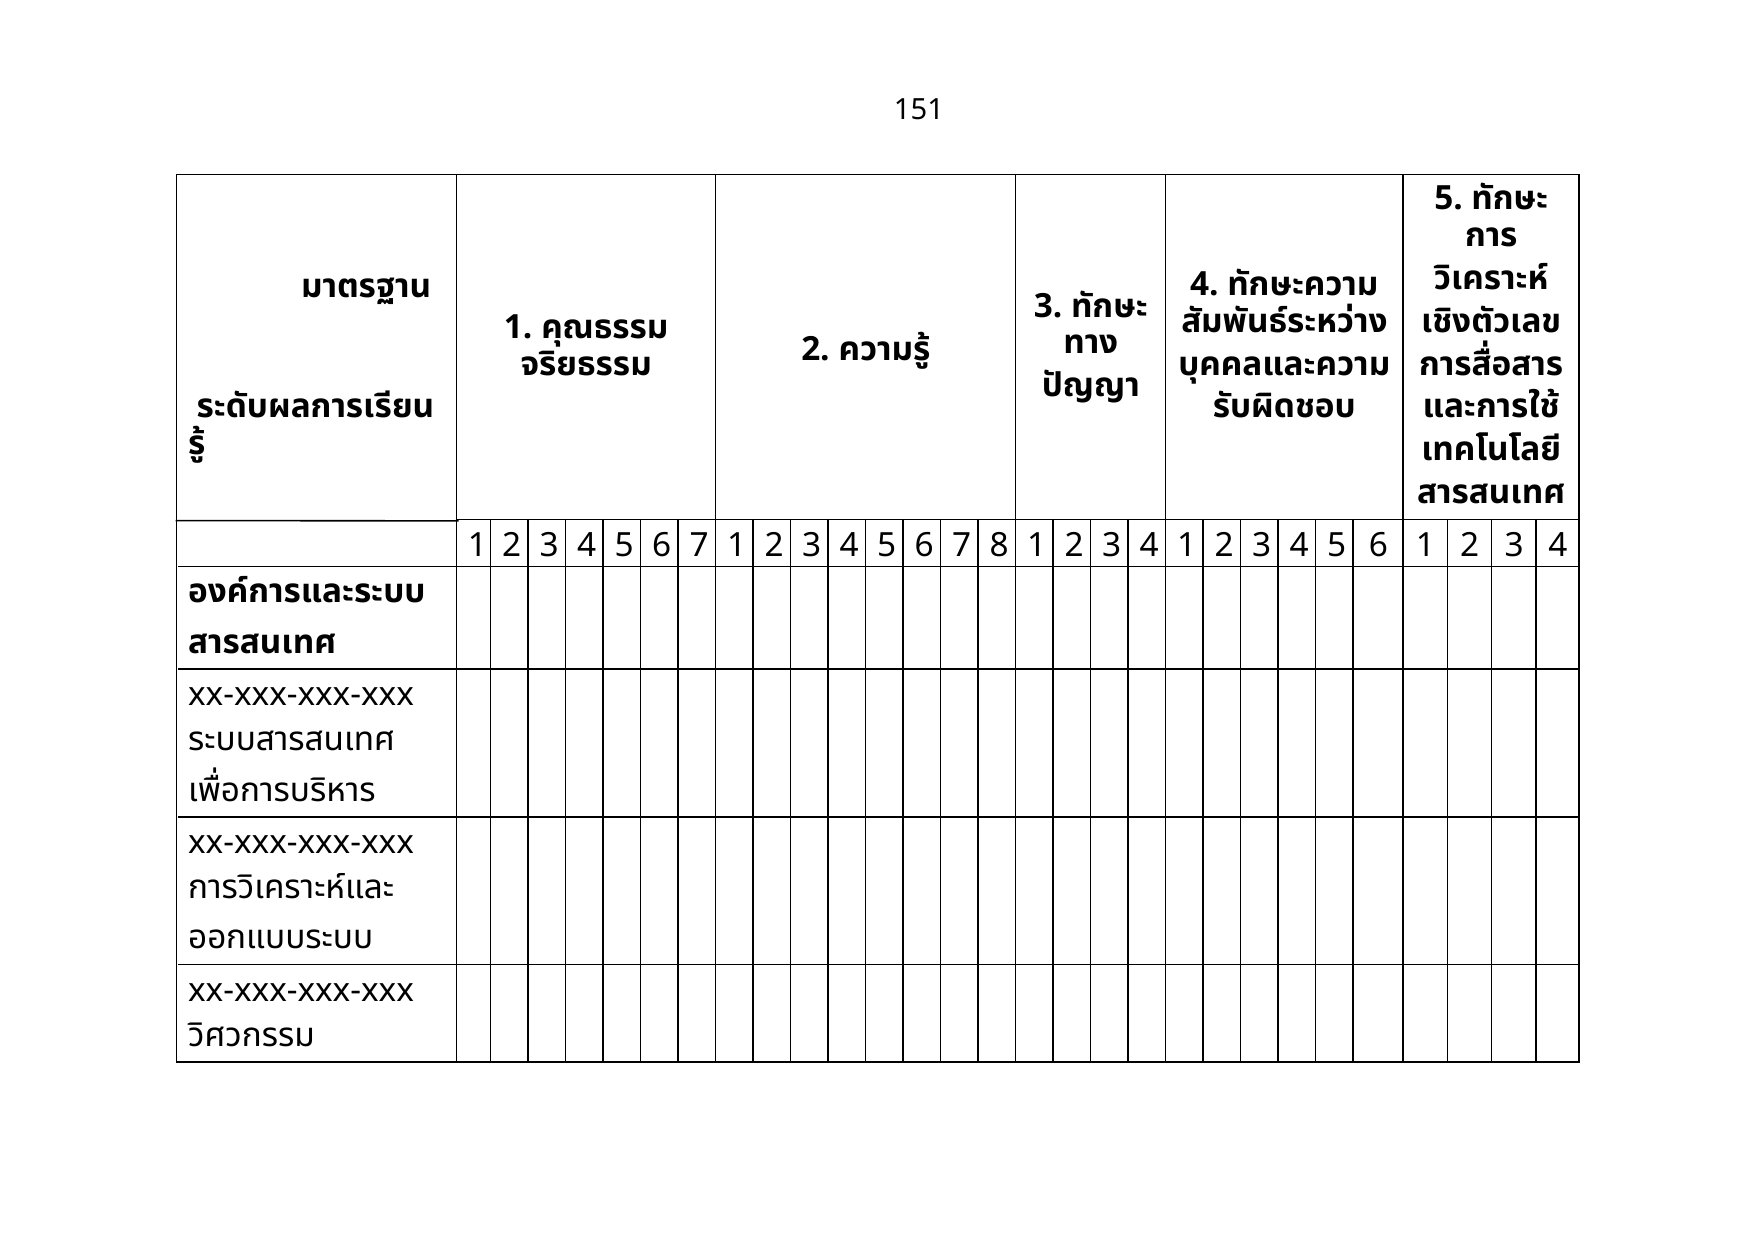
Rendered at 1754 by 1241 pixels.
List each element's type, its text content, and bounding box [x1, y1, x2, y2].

table_header 3. ทักษะทางปัญญา [1016, 175, 1165, 519]
table_cell 1 [716, 520, 752, 566]
table_cell [529, 670, 565, 816]
table_cell [1204, 965, 1240, 1061]
table_cell [1241, 818, 1277, 964]
table_header 4. ทักษะความสัมพันธ์ระหว่างบุคคลและความรับผิดชอบ [1166, 175, 1402, 519]
table_cell [1492, 567, 1535, 668]
table_cell [979, 818, 1015, 964]
table_cell 4 [1537, 520, 1578, 566]
table_header 5. ทักษะการวิเคราะห์เชิงตัวเลข การสื่อสารและการใช้เทคโนโลยีสารสนเทศ [1404, 175, 1578, 519]
table_cell 3 [791, 520, 827, 566]
table_cell 2 [491, 520, 527, 566]
table_cell [1279, 818, 1315, 964]
table_cell [979, 670, 1015, 816]
table_cell [866, 567, 902, 668]
table_cell [1448, 965, 1491, 1061]
table_cell [1054, 670, 1090, 816]
table_cell [1404, 670, 1447, 816]
table_cell 1 [457, 520, 490, 566]
table_cell [904, 567, 940, 668]
table_cell [1354, 670, 1402, 816]
table_cell [1016, 818, 1052, 964]
table_cell [1404, 567, 1447, 668]
table_cell [491, 965, 527, 1061]
table_cell [457, 965, 490, 1061]
table_cell [529, 965, 565, 1061]
table_cell [641, 965, 677, 1061]
table_cell [604, 567, 640, 668]
table_cell [1448, 670, 1491, 816]
table_cell [979, 567, 1015, 668]
table_cell 4 [566, 520, 602, 566]
table_cell [1241, 965, 1277, 1061]
table_cell [716, 818, 752, 964]
table_cell [529, 567, 565, 668]
table_cell [1316, 818, 1352, 964]
table_cell [754, 670, 790, 816]
table_cell 6 [641, 520, 677, 566]
table_cell [1316, 567, 1352, 668]
table_cell [177, 522, 456, 566]
table_cell [566, 567, 602, 668]
table_cell [1537, 965, 1578, 1061]
table_cell [641, 818, 677, 964]
table_cell [716, 670, 752, 816]
table_cell [1016, 965, 1052, 1061]
table_cell [1492, 818, 1535, 964]
table_header 2. ความรู้ [716, 175, 1015, 519]
table_cell 2 [1448, 520, 1491, 566]
table_cell 7 [941, 520, 977, 566]
table_cell [1279, 567, 1315, 668]
table_cell [754, 567, 790, 668]
table_cell [679, 670, 715, 816]
table_cell [1129, 965, 1165, 1061]
table_cell [829, 567, 865, 668]
table_cell [1204, 818, 1240, 964]
table_cell [1241, 670, 1277, 816]
table_cell [457, 818, 490, 964]
table_cell xx-xxx-xxx-xxx ระบบสารสนเทศเพื่อการบริหาร [177, 669, 456, 816]
table_cell [604, 965, 640, 1061]
table_cell [979, 965, 1015, 1061]
table_cell [566, 670, 602, 816]
table_cell [941, 567, 977, 668]
table_cell [1166, 670, 1202, 816]
table_cell [566, 965, 602, 1061]
table_cell [904, 965, 940, 1061]
table_cell [1537, 567, 1578, 668]
table_cell [716, 965, 752, 1061]
table_cell [604, 670, 640, 816]
table_cell 3 [1492, 520, 1535, 566]
table_header มาตรฐาน ระดับผลการเรียนรู้ [177, 175, 456, 519]
table_cell [1091, 567, 1127, 668]
table_cell [1316, 965, 1352, 1061]
table_cell [791, 670, 827, 816]
table_cell 1 [1016, 520, 1052, 566]
table_cell 3 [1241, 520, 1277, 566]
table_cell [604, 818, 640, 964]
table_cell 2 [754, 520, 790, 566]
table_cell [641, 670, 677, 816]
table_cell [1054, 818, 1090, 964]
table_cell 1 [1404, 520, 1447, 566]
table_cell 6 [1354, 520, 1402, 566]
table_cell 5 [866, 520, 902, 566]
table_cell [904, 670, 940, 816]
table_cell [1166, 965, 1202, 1061]
table_cell [1129, 818, 1165, 964]
table_cell 2 [1054, 520, 1090, 566]
table_cell [866, 965, 902, 1061]
table_cell [1448, 567, 1491, 668]
table_cell [457, 567, 490, 668]
table_cell [1166, 818, 1202, 964]
table_cell [1016, 567, 1052, 668]
table_cell 3 [529, 520, 565, 566]
table_cell [1129, 670, 1165, 816]
table_cell [491, 818, 527, 964]
table_cell [491, 567, 527, 668]
table_cell xx-xxx-xxx-xxx การวิเคราะห์และออกแบบระบบ [177, 817, 456, 964]
table_cell [1448, 818, 1491, 964]
table_cell [829, 670, 865, 816]
table_cell [754, 965, 790, 1061]
table_cell 5 [1316, 520, 1352, 566]
table_cell [1091, 965, 1127, 1061]
table_cell [641, 567, 677, 668]
table_cell [941, 670, 977, 816]
table_cell [1204, 670, 1240, 816]
table_cell [941, 818, 977, 964]
table_cell [1016, 670, 1052, 816]
table_cell [1279, 670, 1315, 816]
table_cell 4 [1279, 520, 1315, 566]
table_cell [1091, 818, 1127, 964]
table_cell [1054, 965, 1090, 1061]
table_cell [1537, 818, 1578, 964]
table_cell [1091, 670, 1127, 816]
table_cell [679, 567, 715, 668]
table_cell [491, 670, 527, 816]
table_cell [1492, 670, 1535, 816]
table_cell [1054, 567, 1090, 668]
table_cell 8 [979, 520, 1015, 566]
table_cell [1166, 567, 1202, 668]
table_cell [1404, 818, 1447, 964]
table_cell [791, 818, 827, 964]
table_cell [791, 965, 827, 1061]
table_cell [904, 818, 940, 964]
table_cell [1354, 567, 1402, 668]
table_cell [679, 965, 715, 1061]
table_cell [791, 567, 827, 668]
table_cell [866, 818, 902, 964]
table_cell [1204, 567, 1240, 668]
table_cell [866, 670, 902, 816]
table_cell [716, 567, 752, 668]
table_cell [1129, 567, 1165, 668]
table_cell [679, 818, 715, 964]
table_cell 2 [1204, 520, 1240, 566]
table_cell 4 [829, 520, 865, 566]
table_cell [941, 965, 977, 1061]
table_cell [529, 818, 565, 964]
table_cell [1354, 818, 1402, 964]
table_cell [829, 965, 865, 1061]
table_cell 7 [679, 520, 715, 566]
table_cell 3 [1091, 520, 1127, 566]
table_cell [566, 818, 602, 964]
table_cell 6 [904, 520, 940, 566]
table_cell [457, 670, 490, 816]
table_cell [1404, 965, 1447, 1061]
table_cell 5 [604, 520, 640, 566]
table_cell [1537, 670, 1578, 816]
table_cell [754, 818, 790, 964]
table_cell [1492, 965, 1535, 1061]
table_cell xx-xxx-xxx-xxx วิศวกรรมซอฟต์แวร์ [177, 965, 456, 1061]
table_cell [1279, 965, 1315, 1061]
table_header 1. คุณธรรม จริยธรรม [457, 175, 715, 519]
table_cell [1241, 567, 1277, 668]
table_cell [1354, 965, 1402, 1061]
table_cell 4 [1129, 520, 1165, 566]
table_cell 2.2 กลุ่มวิชาชีพบังคับ 2.2.1 กลุ่มประเด็นด้านองค์การและระบบสารสนเทศ [177, 567, 456, 668]
table_cell 1 [1166, 520, 1202, 566]
table_cell [1316, 670, 1352, 816]
table_cell [829, 818, 865, 964]
